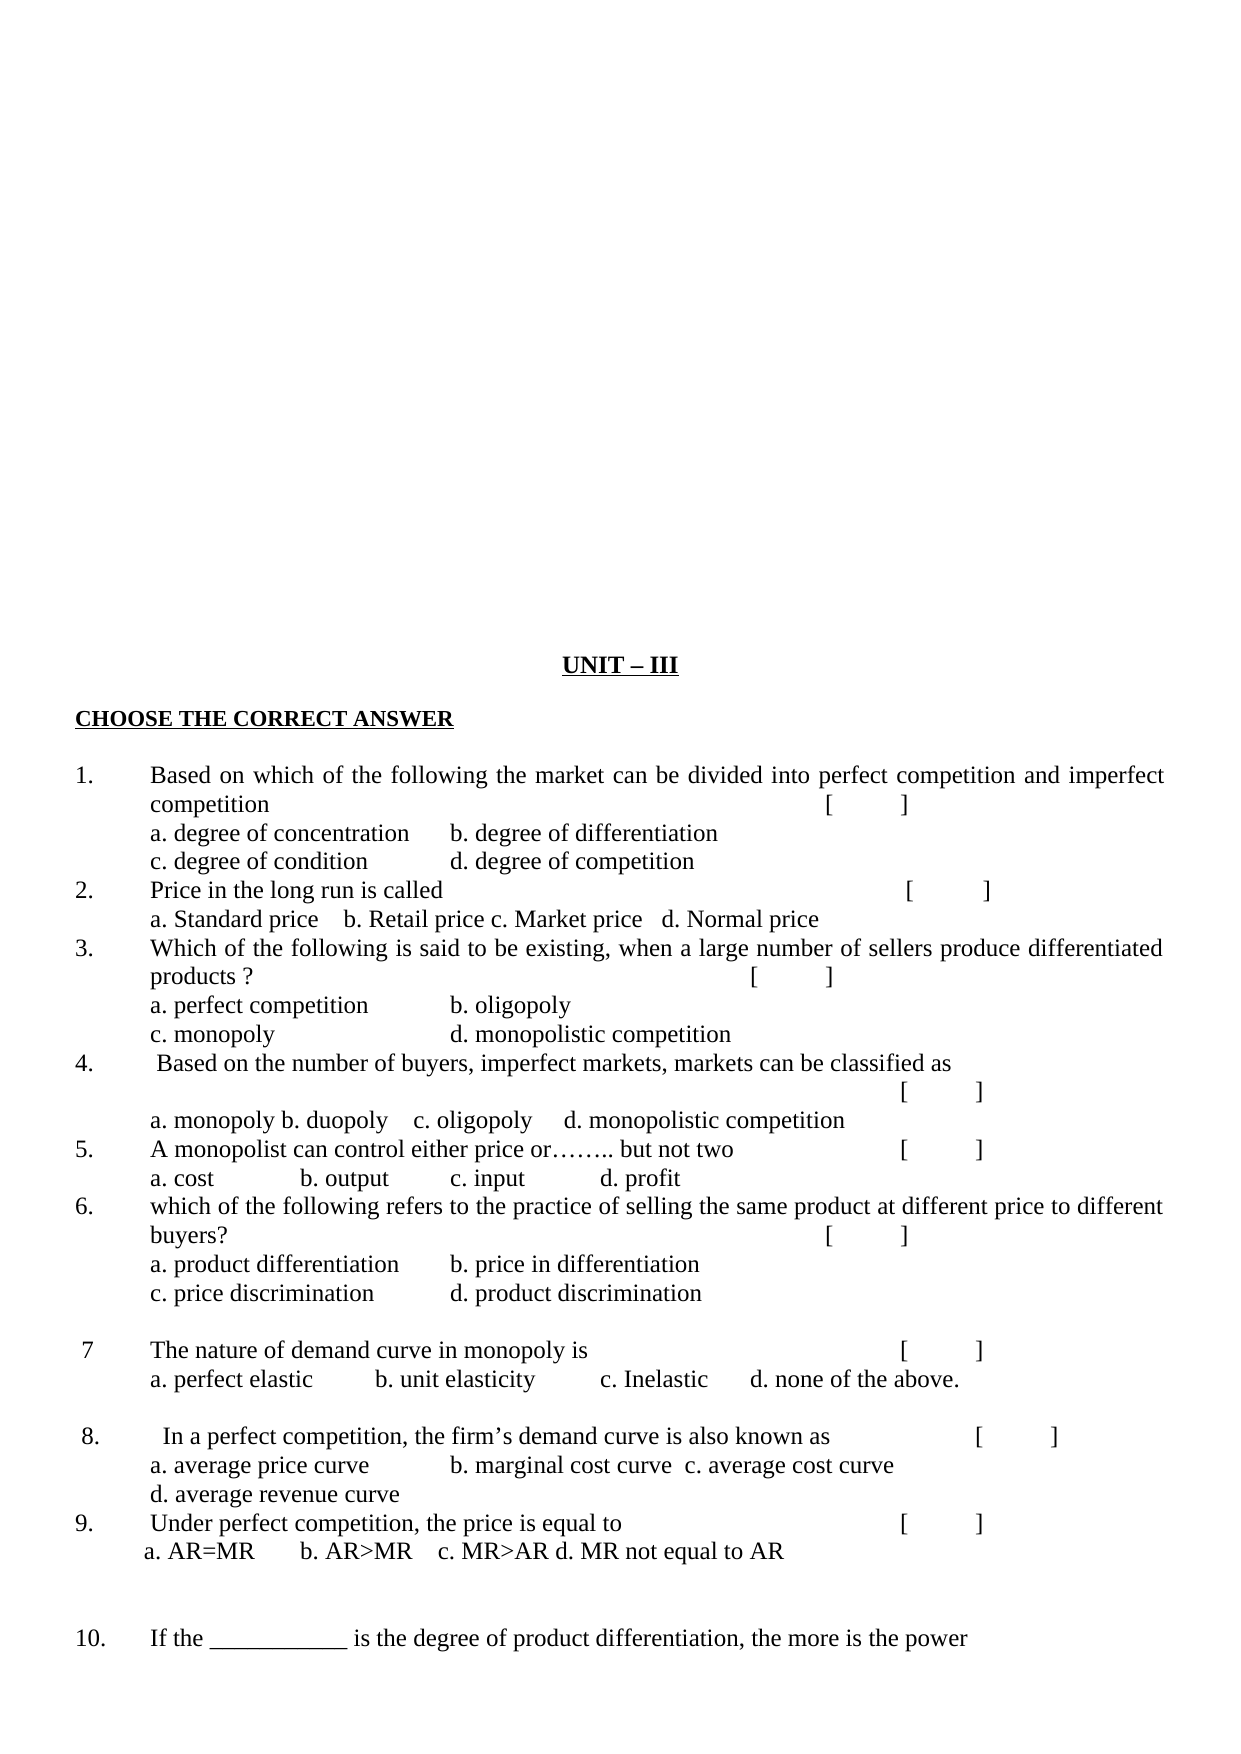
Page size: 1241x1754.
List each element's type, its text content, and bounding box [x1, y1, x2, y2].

text a. perfect elastic b. unit elasticity c. Inelastic d. none of the above. [112, 1364, 1165, 1393]
text a. monopoly b. duopoly c. oligopoly d. monopolistic competition [150, 1105, 1165, 1134]
text 4. Based on the number of buyers, imperfect markets, markets can be classified as [75, 1048, 1165, 1076]
text 8. In a perfect competition, the firm’s demand curve is also known as [ ] [56, 1421, 1165, 1450]
text a. cost b. output c. input d. profit [75, 1163, 1165, 1191]
text a. degree of concentration b. degree of differentiation [150, 818, 1165, 846]
text [ ] [75, 1076, 1165, 1105]
text 10. If the ___________ is the degree of product differentiation, the more is the power [56, 1623, 1165, 1651]
text a. AR=MR b. AR>MR c. MR>AR d. MR not equal to AR [112, 1536, 1165, 1565]
text d. average revenue curve [112, 1479, 1165, 1508]
text c. price discrimination d. product discrimination [150, 1278, 1165, 1306]
text a. perfect competition b. oligopoly [75, 990, 1165, 1019]
text 7 The nature of demand curve in monopoly is [ ] [75, 1335, 1165, 1364]
text CHOOSE THE CORRECT ANSWER [75, 705, 1165, 731]
text 2. Price in the long run is called [ ] [75, 875, 1165, 904]
text UNIT – III [75, 650, 1165, 679]
text 5. A monopolist can control either price or…….. but not two [ ] [75, 1134, 1165, 1163]
text 1. Based on which of the following the market can be divided into perfect competition and imperfect competition [ ] [75, 760, 1165, 818]
text a. Standard price b. Retail price c. Market price d. Normal price [75, 904, 1165, 933]
text a. product differentiation b. price in differentiation [150, 1249, 1165, 1278]
text a. average price curve b. marginal cost curve c. average cost curve [112, 1450, 1165, 1479]
text 9. Under perfect competition, the price is equal to [ ] [75, 1508, 1165, 1536]
text c. monopoly d. monopolistic competition [75, 1019, 1165, 1048]
text 3. Which of the following is said to be existing, when a large number of sellers produce differentiated products ? [ ] [75, 933, 1165, 990]
text 6. which of the following refers to the practice of selling the same product at different price to different buyers? [ ] [75, 1191, 1165, 1249]
text c. degree of condition d. degree of competition [150, 846, 1165, 875]
